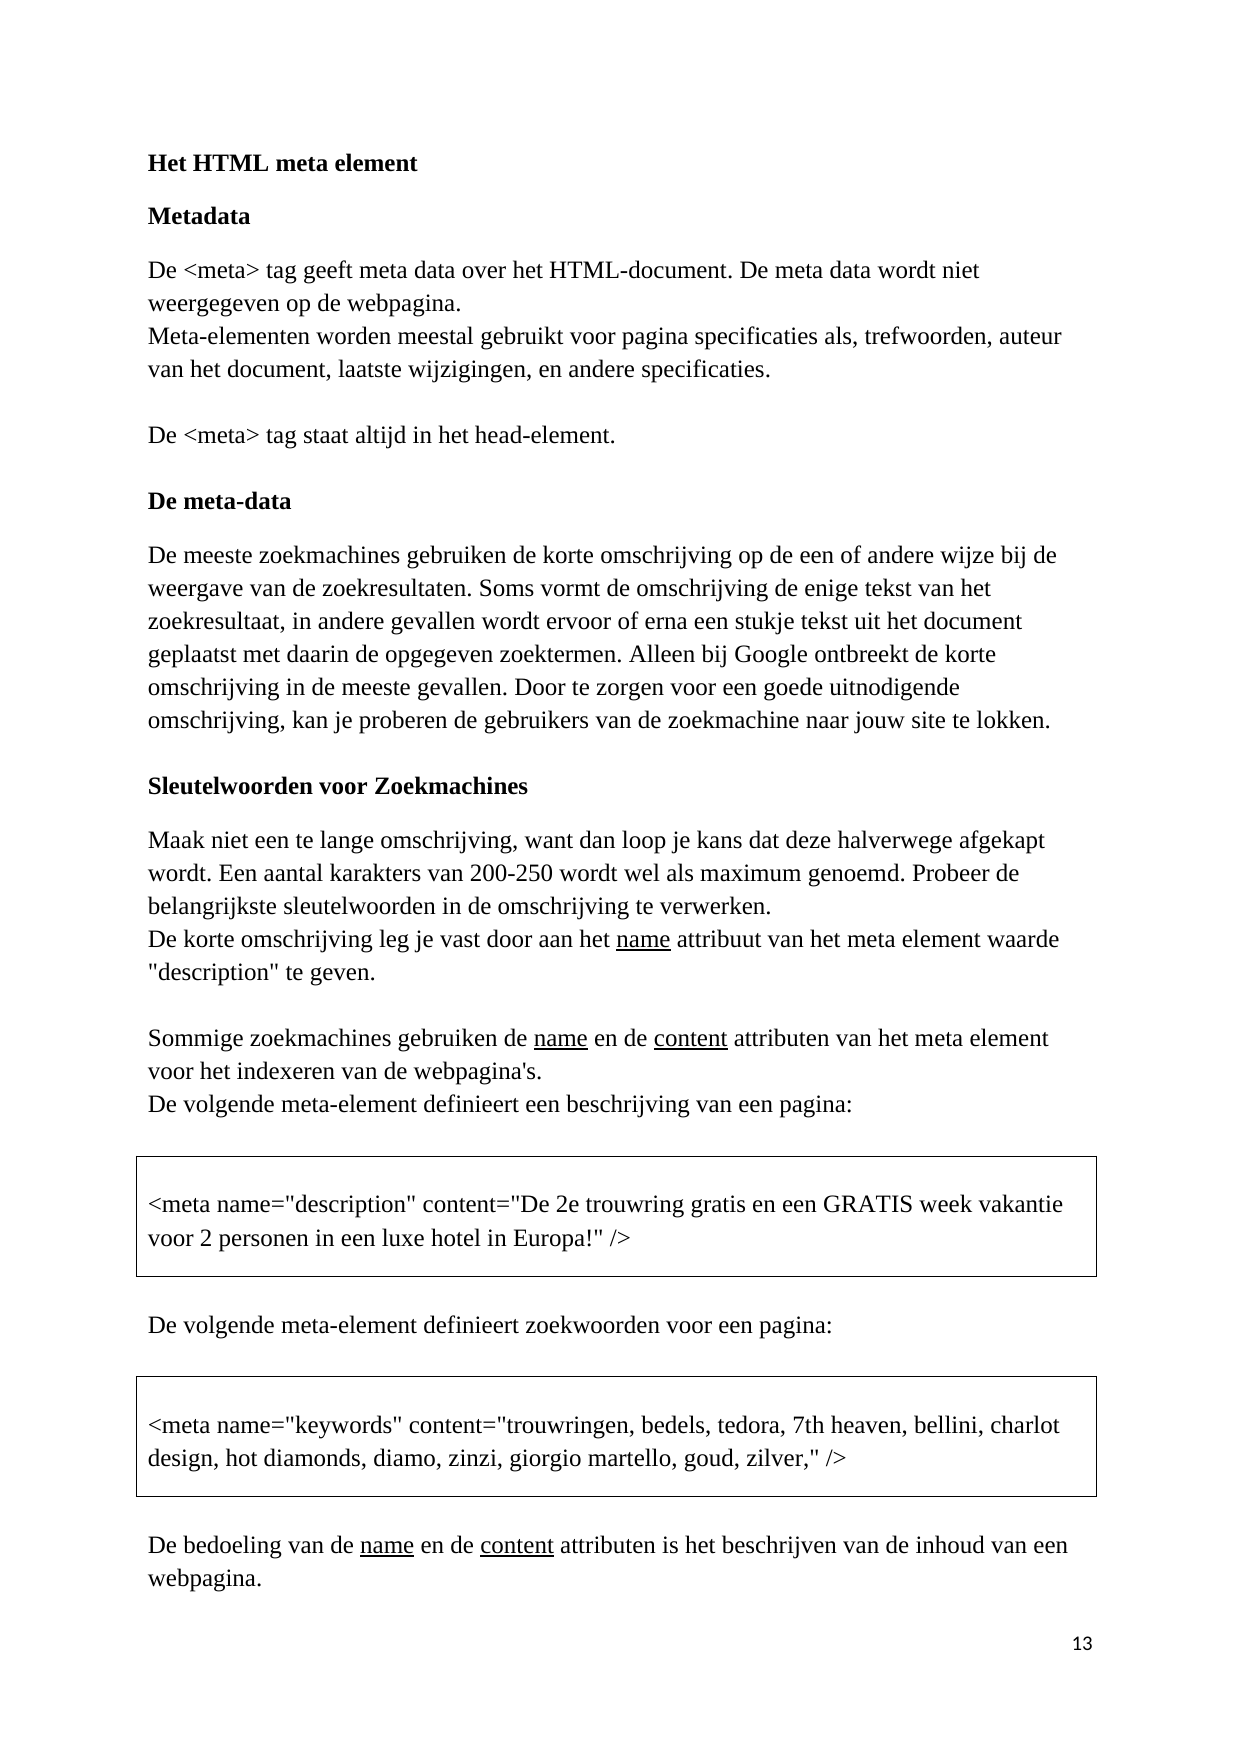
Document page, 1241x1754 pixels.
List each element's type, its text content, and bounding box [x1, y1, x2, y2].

text Het HTML meta element [148, 148, 1093, 176]
text De <meta> tag geeft meta data over het HTML-document. De meta data wordt niet weergegeven op de webpagina. [148, 255, 1093, 317]
text De <meta> tag staat altijd in het head-element. [148, 420, 1093, 449]
text De volgende meta-element definieert zoekwoorden voor een pagina: [148, 1310, 1093, 1338]
text Maak niet een te lange omschrijving, want dan loop je kans dat deze halverwege afgekapt wordt. Een aantal karakters van 200-250 wordt wel als maximum genoemd. Probeer de belangrijkste sleutelwoorden in de omschrijving te verwerken. De korte omschrijving leg je vast door aan het name attribuut van het meta element waarde "description" te geven. [148, 825, 1093, 986]
text De meta-data [148, 486, 1093, 515]
text Sommige zoekmachines gebruiken de name en de content attributen van het meta element voor het indexeren van de webpagina's. [148, 1023, 1093, 1085]
text Metadata [148, 201, 1093, 230]
table_header <meta name="description" content="De 2e trouwring gratis en een GRATIS week vakantie voor 2 personen in een luxe hotel in Europa!" /> [137, 1157, 1096, 1276]
text De bedoeling van de name en de content attributen is het beschrijven van de inhoud van een webpagina. [148, 1530, 1093, 1592]
table_header <meta name="keywords" content="trouwringen, bedels, tedora, 7th heaven, bellini, charlot design, hot diamonds, diamo, zinzi, giorgio martello, goud, zilver," /> [137, 1377, 1096, 1496]
text Meta-elementen worden meestal gebruikt voor pagina specificaties als, trefwoorden, auteur van het document, laatste wijzigingen, en andere specificaties. [148, 321, 1093, 383]
text Sleutelwoorden voor Zoekmachines [148, 771, 1093, 800]
text De meeste zoekmachines gebruiken de korte omschrijving op de een of andere wijze bij de weergave van de zoekresultaten. Soms vormt de omschrijving de enige tekst van het zoekresultaat, in andere gevallen wordt ervoor of erna een stukje tekst uit het document geplaatst met daarin de opgegeven zoektermen. Alleen bij Google ontbreekt de korte omschrijving in de meeste gevallen. Door te zorgen voor een goede uitnodigende omschrijving, kan je proberen de gebruikers van de zoekmachine naar jouw site te lokken. [148, 540, 1093, 734]
text De volgende meta-element definieert een beschrijving van een pagina: [148, 1089, 1093, 1118]
